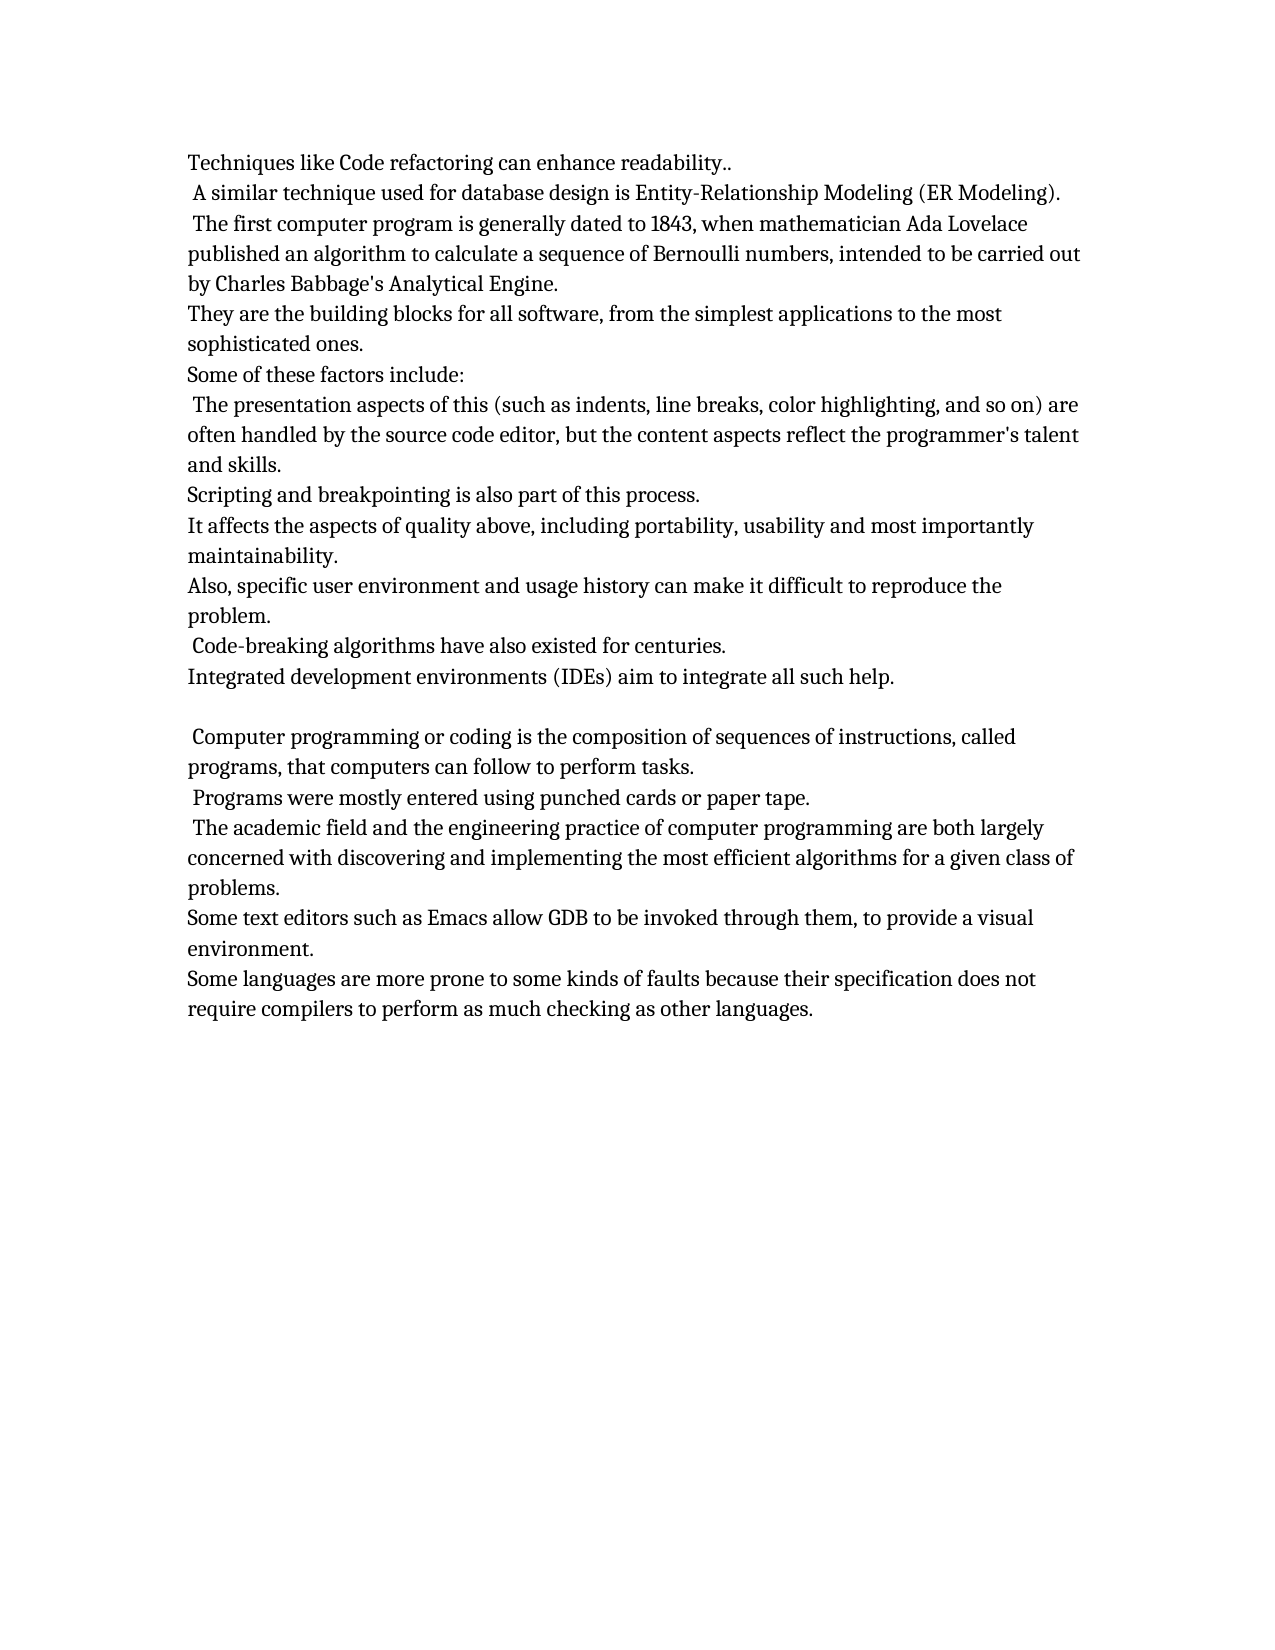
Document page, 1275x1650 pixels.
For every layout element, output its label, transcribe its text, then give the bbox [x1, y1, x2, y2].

text Techniques like Code refactoring can enhance readability.. A similar technique used for database design is Entity-Relationship Modeling (ER Modeling). The first computer program is generally dated to 1843, when mathematician Ada Lovelace published an algorithm to calculate a sequence of Bernoulli numbers, intended to be carried out by Charles Babbage's Analytical Engine. They are the building blocks for all software, from the simplest applications to the most sophisticated ones. Some of these factors include: The presentation aspects of this (such as indents, line breaks, color highlighting, and so on) are often handled by the source code editor, but the content aspects reflect the programmer's talent and skills. Scripting and breakpointing is also part of this process. It affects the aspects of quality above, including portability, usability and most importantly maintainability. Also, specific user environment and usage history can make it difficult to reproduce the problem. Code-breaking algorithms have also existed for centuries. Integrated development environments (IDEs) aim to integrate all such help. Computer programming or coding is the composition of sequences of instructions, called programs, that computers can follow to perform tasks. Programs were mostly entered using punched cards or paper tape. The academic field and the engineering practice of computer programming are both largely concerned with discovering and implementing the most efficient algorithms for a given class of problems. Some text editors such as Emacs allow GDB to be invoked through them, to provide a visual environment. Some languages are more prone to some kinds of faults because their specification does not require compilers to perform as much checking as other languages. [187, 150, 1087, 1022]
